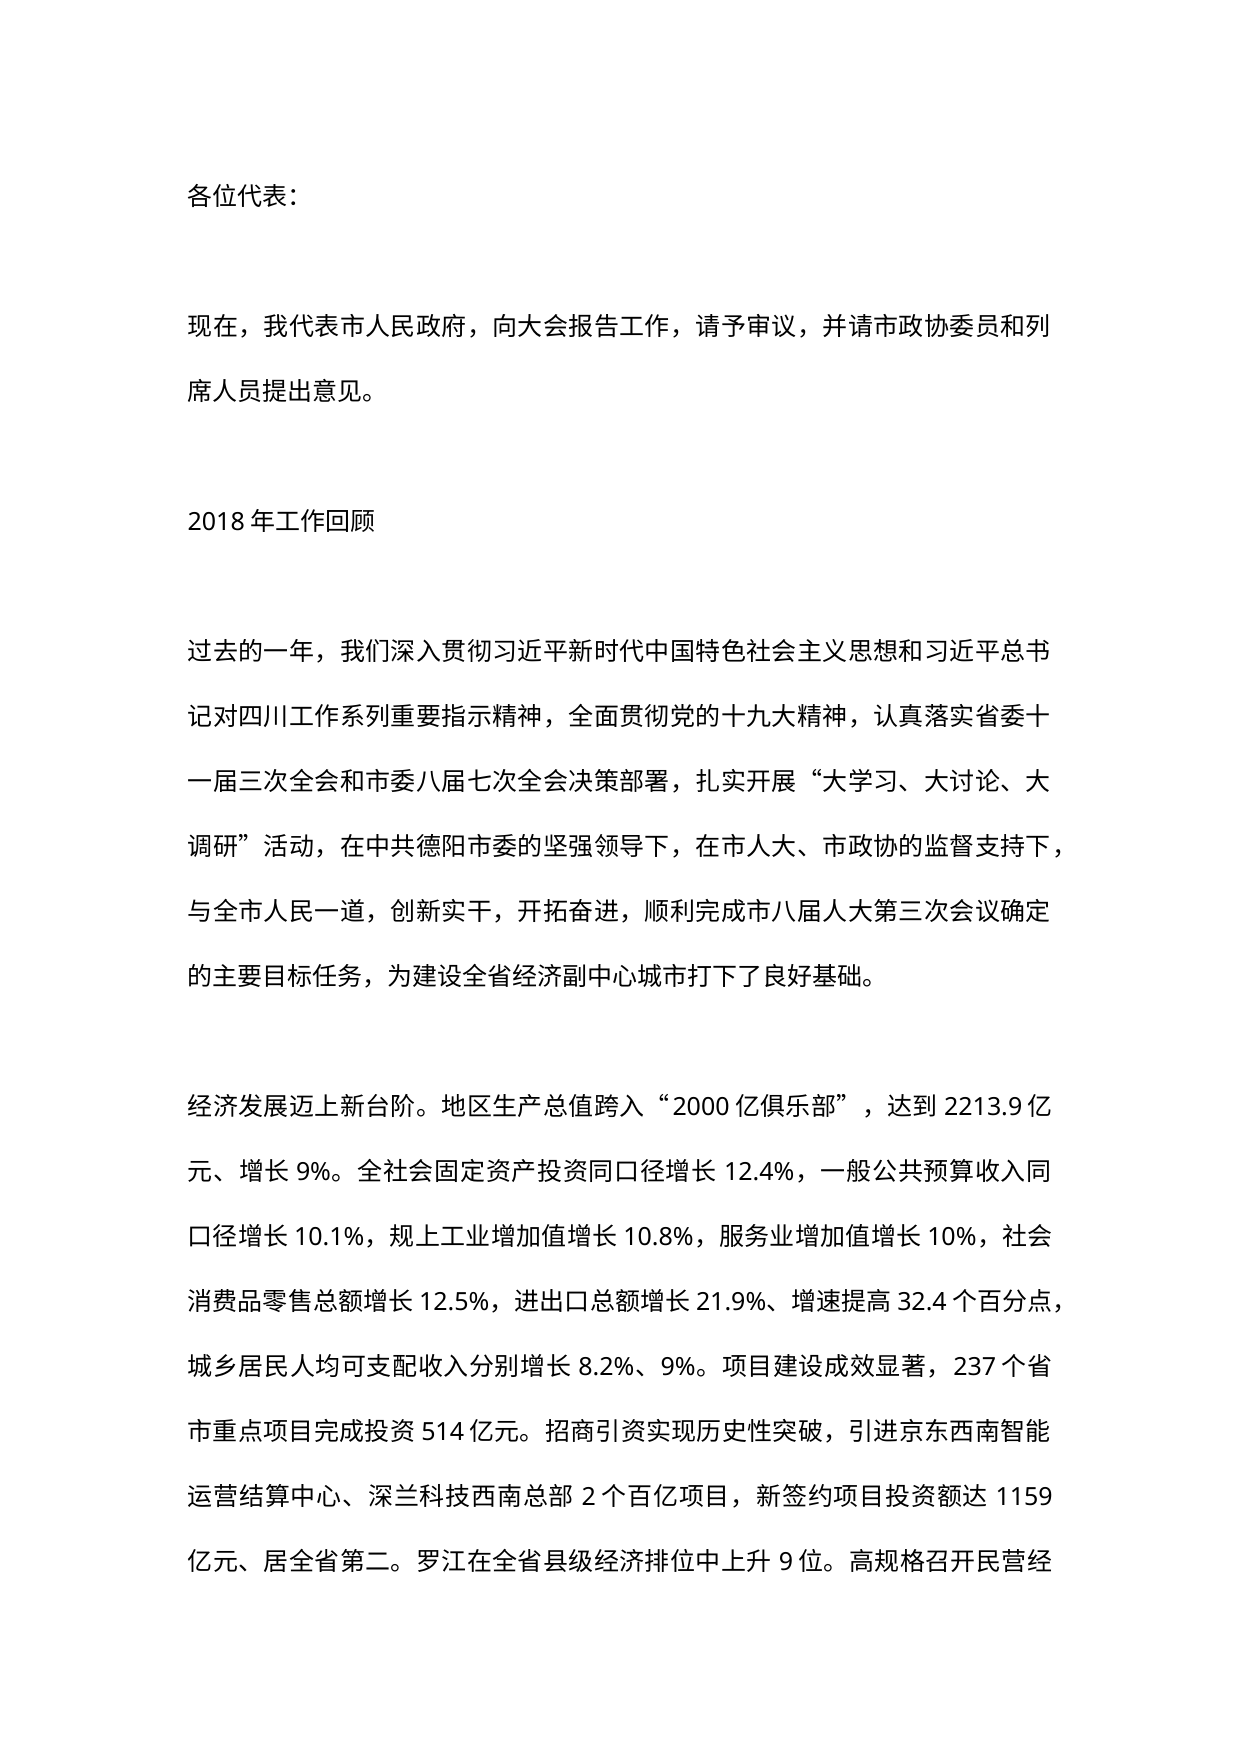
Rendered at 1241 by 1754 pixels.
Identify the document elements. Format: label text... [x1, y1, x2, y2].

text 过去的一年，我们深入贯彻习近平新时代中国特色社会主义思想和习近平总书记对四川工作系列重要指示精神，全面贯彻党的十九大精神，认真落实省委十一届三次全会和市委八届七次全会决策部署，扎实开展“大学习、大讨论、大调研”活动，在中共德阳市委的坚强领导下，在市人大、市政协的监督支持下，与全市人民一道，创新实干，开拓奋进，顺利完成市八届人大第三次会议确定的主要目标任务，为建设全省经济副中心城市打下了良好基础。 [187, 617, 1053, 1007]
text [187, 1072, 1053, 1592]
text 现在，我代表市人民政府，向大会报告工作，请予审议，并请市政协委员和列席人员提出意见。 [187, 292, 1053, 422]
text 2018年工作回顾 [187, 487, 1053, 552]
text 各位代表： [187, 162, 1053, 227]
